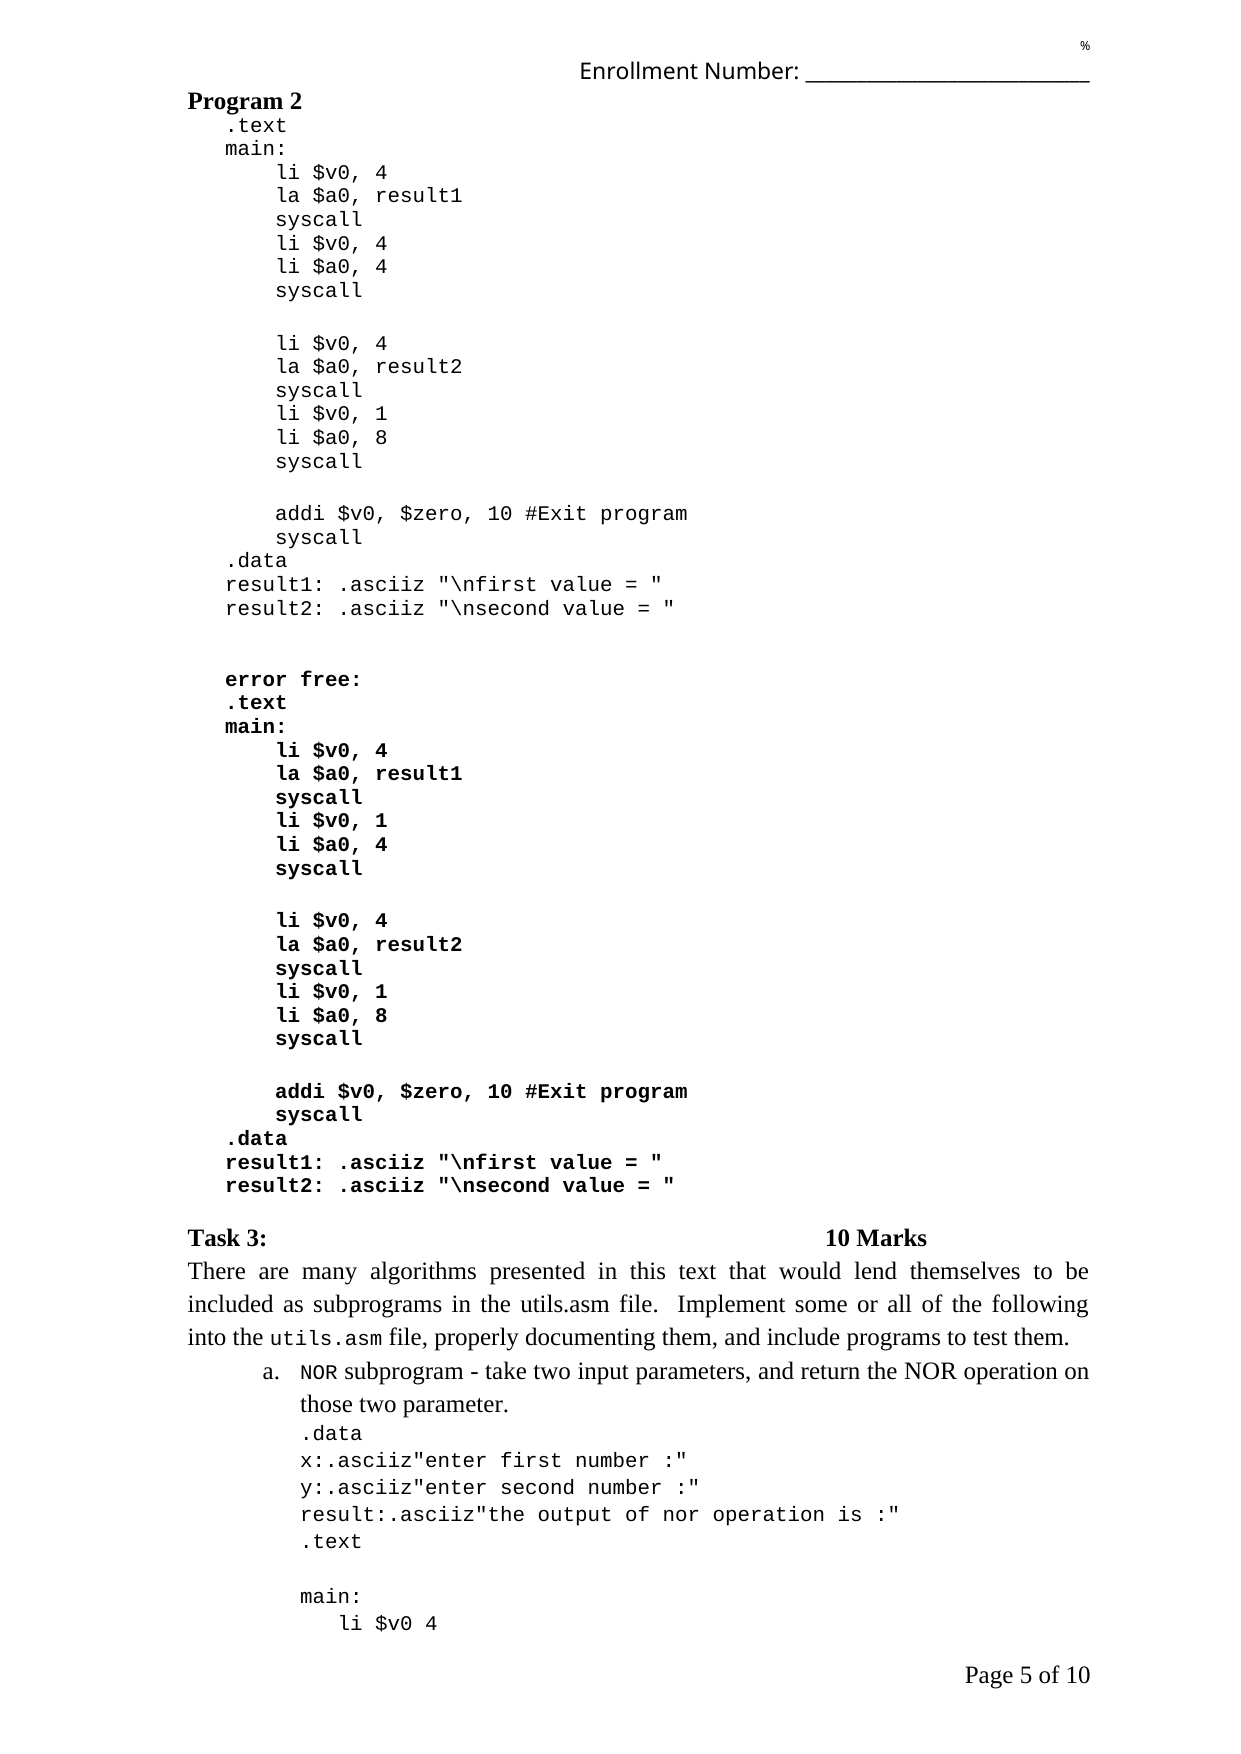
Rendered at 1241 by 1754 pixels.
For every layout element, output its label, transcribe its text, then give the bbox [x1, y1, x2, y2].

list syscall [225, 957, 1090, 981]
list .data [300, 1423, 1090, 1446]
list li $v0, 4 [225, 332, 1090, 356]
list addi $v0, $zero, 10 #Exit program [225, 1081, 1090, 1104]
list li $v0, 1 [225, 981, 1090, 1005]
list .data [225, 1128, 1090, 1152]
list la $a0, result1 [225, 763, 1090, 787]
list .data [225, 550, 1090, 574]
list NOR subprogram - take two input parameters, and return the NOR operation on those two parameter. [262, 1356, 1090, 1418]
list result2: .asciiz "\nsecond value = " [225, 1175, 1090, 1199]
list result:.asciiz"the output of nor operation is :" [300, 1504, 1090, 1528]
list syscall [225, 380, 1090, 403]
list li $v0, 1 [225, 811, 1090, 834]
list la $a0, result2 [225, 356, 1090, 380]
list main: [300, 1586, 1090, 1609]
list li $v0, 4 [225, 910, 1090, 934]
list li $a0, 4 [225, 256, 1090, 280]
list .text [225, 692, 1090, 716]
list Program 2 [187, 86, 1090, 114]
list .text [225, 114, 1090, 138]
list addi $v0, $zero, 10 #Exit program [225, 503, 1090, 527]
list li $a0, 4 [225, 834, 1090, 858]
list li $v0, 1 [225, 403, 1090, 427]
list la $a0, result2 [225, 934, 1090, 957]
list syscall [225, 858, 1090, 881]
list li $a0, 8 [225, 1005, 1090, 1028]
list There are many algorithms presented in this text that would lend themselves to be included as subprograms in the utils.asm file. Implement some or all of the following into the utils.asm file, properly documenting them, and include programs to test them. [187, 1256, 1090, 1351]
list result2: .asciiz "\nsecond value = " [225, 598, 1090, 621]
list li $v0, 4 [225, 739, 1090, 763]
list main: [225, 716, 1090, 739]
list la $a0, result1 [225, 186, 1090, 209]
list li $v0, 4 [225, 162, 1090, 186]
list syscall [225, 209, 1090, 233]
list li $v0, 4 [225, 233, 1090, 256]
list error free: [225, 669, 1090, 692]
list result1: .asciiz "\nfirst value = " [225, 1152, 1090, 1175]
list syscall [225, 787, 1090, 811]
list .text [300, 1531, 1090, 1555]
list syscall [225, 527, 1090, 550]
list result1: .asciiz "\nfirst value = " [225, 574, 1090, 598]
list main: [225, 138, 1090, 162]
list syscall [225, 451, 1090, 474]
list syscall [225, 1028, 1090, 1052]
list syscall [225, 1104, 1090, 1128]
list li $v0 4 [300, 1613, 1090, 1637]
list li $a0, 8 [225, 427, 1090, 451]
list Task 3: 10 Marks [187, 1223, 1090, 1251]
list x:.asciiz"enter first number :" [300, 1450, 1090, 1473]
list y:.asciiz"enter second number :" [300, 1477, 1090, 1501]
list syscall [225, 280, 1090, 304]
